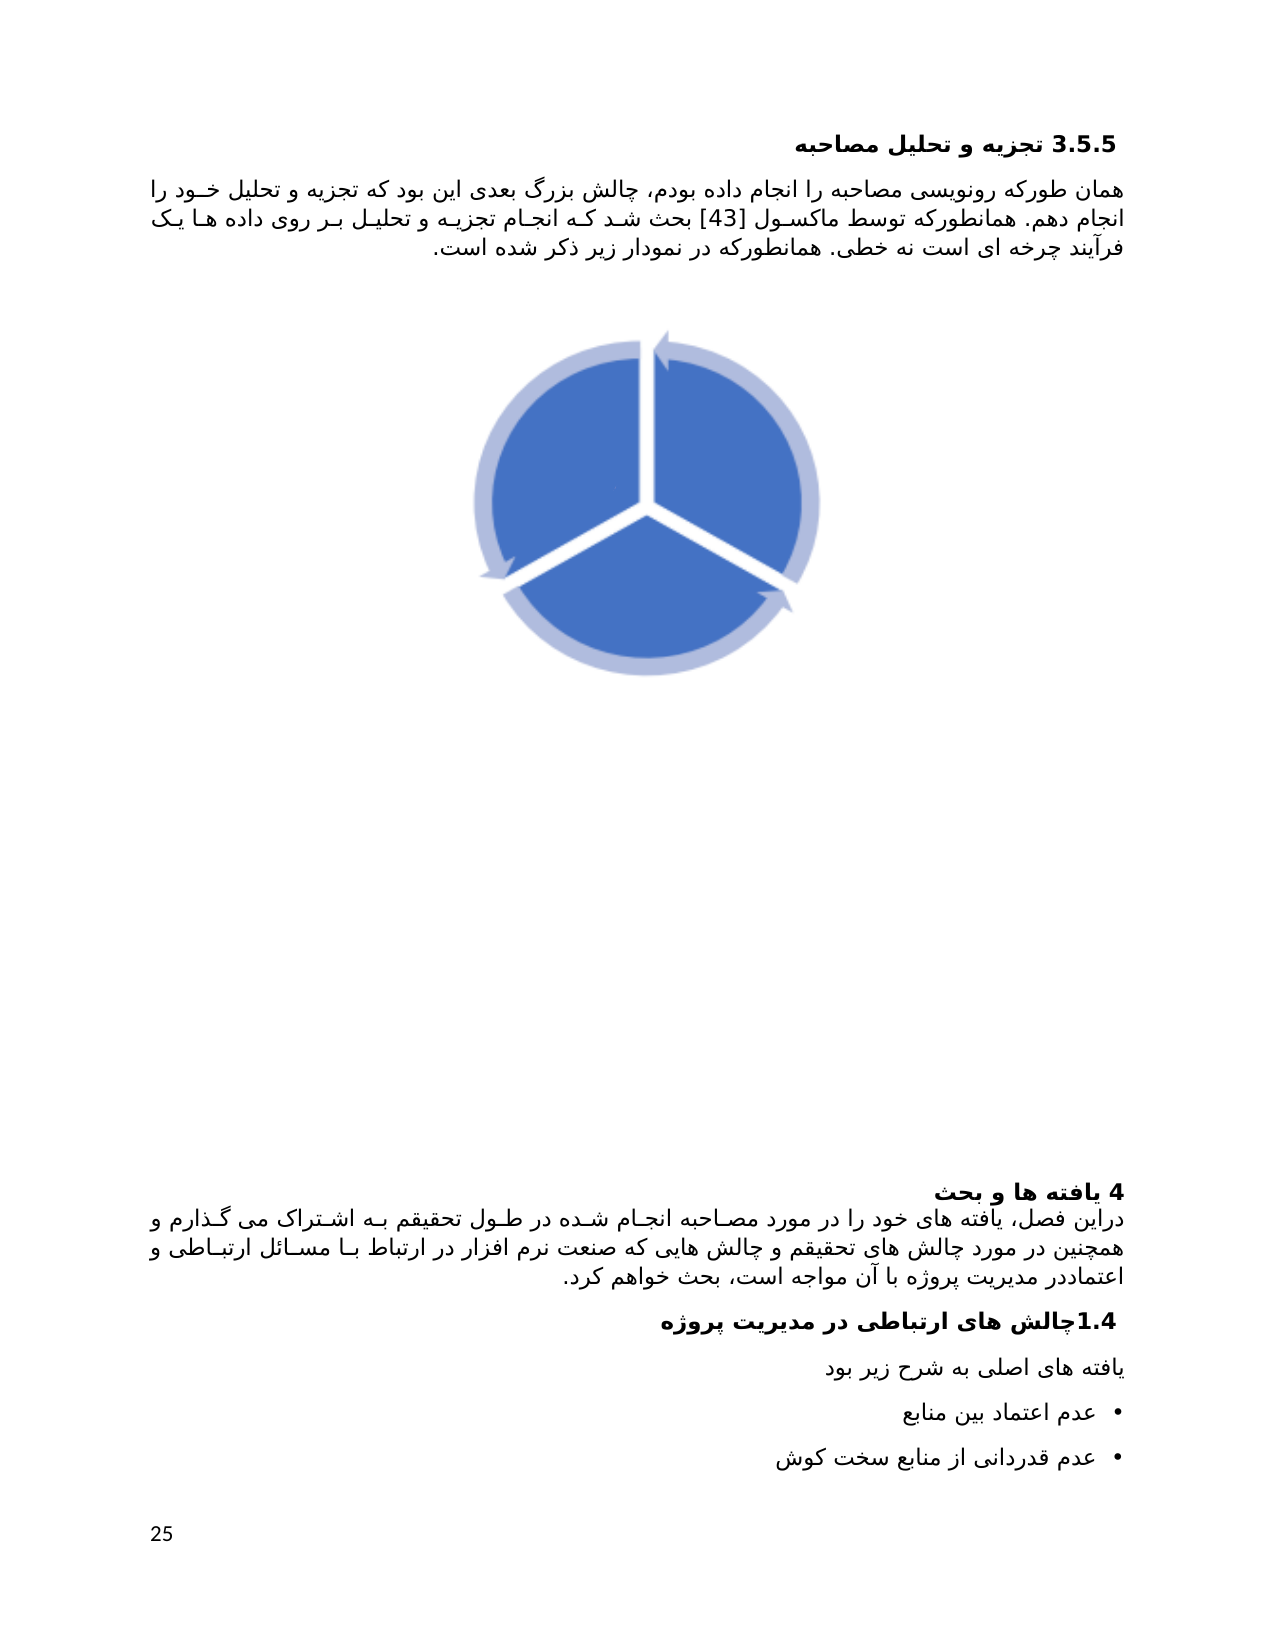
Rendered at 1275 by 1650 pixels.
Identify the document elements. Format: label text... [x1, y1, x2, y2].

text دراین فصل، یافته های خود را در مورد مصاحبه انجام شده در طول تحقیقم به اشتراک می گذارم و همچنین در مورد چالش های تحقیقم و چالش هایی که صنعت نرم افزار در ارتباط با مسائل ارتباطی و اعتماددر مدیریت پروژه با آن مواجه است، بحث خواهم کرد. [150, 1205, 1125, 1289]
picture [452, 321, 866, 710]
text 1.4چالش های ارتباطی در مدیریت پروژه [150, 1308, 1125, 1335]
text 4 یافته ها و بحث [150, 1179, 1125, 1205]
text • عدم اعتماد بین منابع [150, 1399, 1125, 1426]
text • عدم قدردانی از منابع سخت کوش [150, 1444, 1125, 1471]
text همان طورکه رونویسی مصاحبه را انجام داده بودم، چالش بزرگ بعدی این بود که تجزیه و تحلیل خود را انجام دهم. همانطورکه توسط ماکسول [43] بحث شد که انجام تجزیه و تحلیل بر روی داده ها یک فرآیند چرخه ای است نه خطی. همانطورکه در نمودار زیر ذکر شده است. [150, 177, 1125, 261]
text 3.5.5 تجزیه و تحلیل مصاحبه [150, 131, 1125, 158]
text یافته های اصلی به شرح زیر بود [150, 1354, 1125, 1380]
